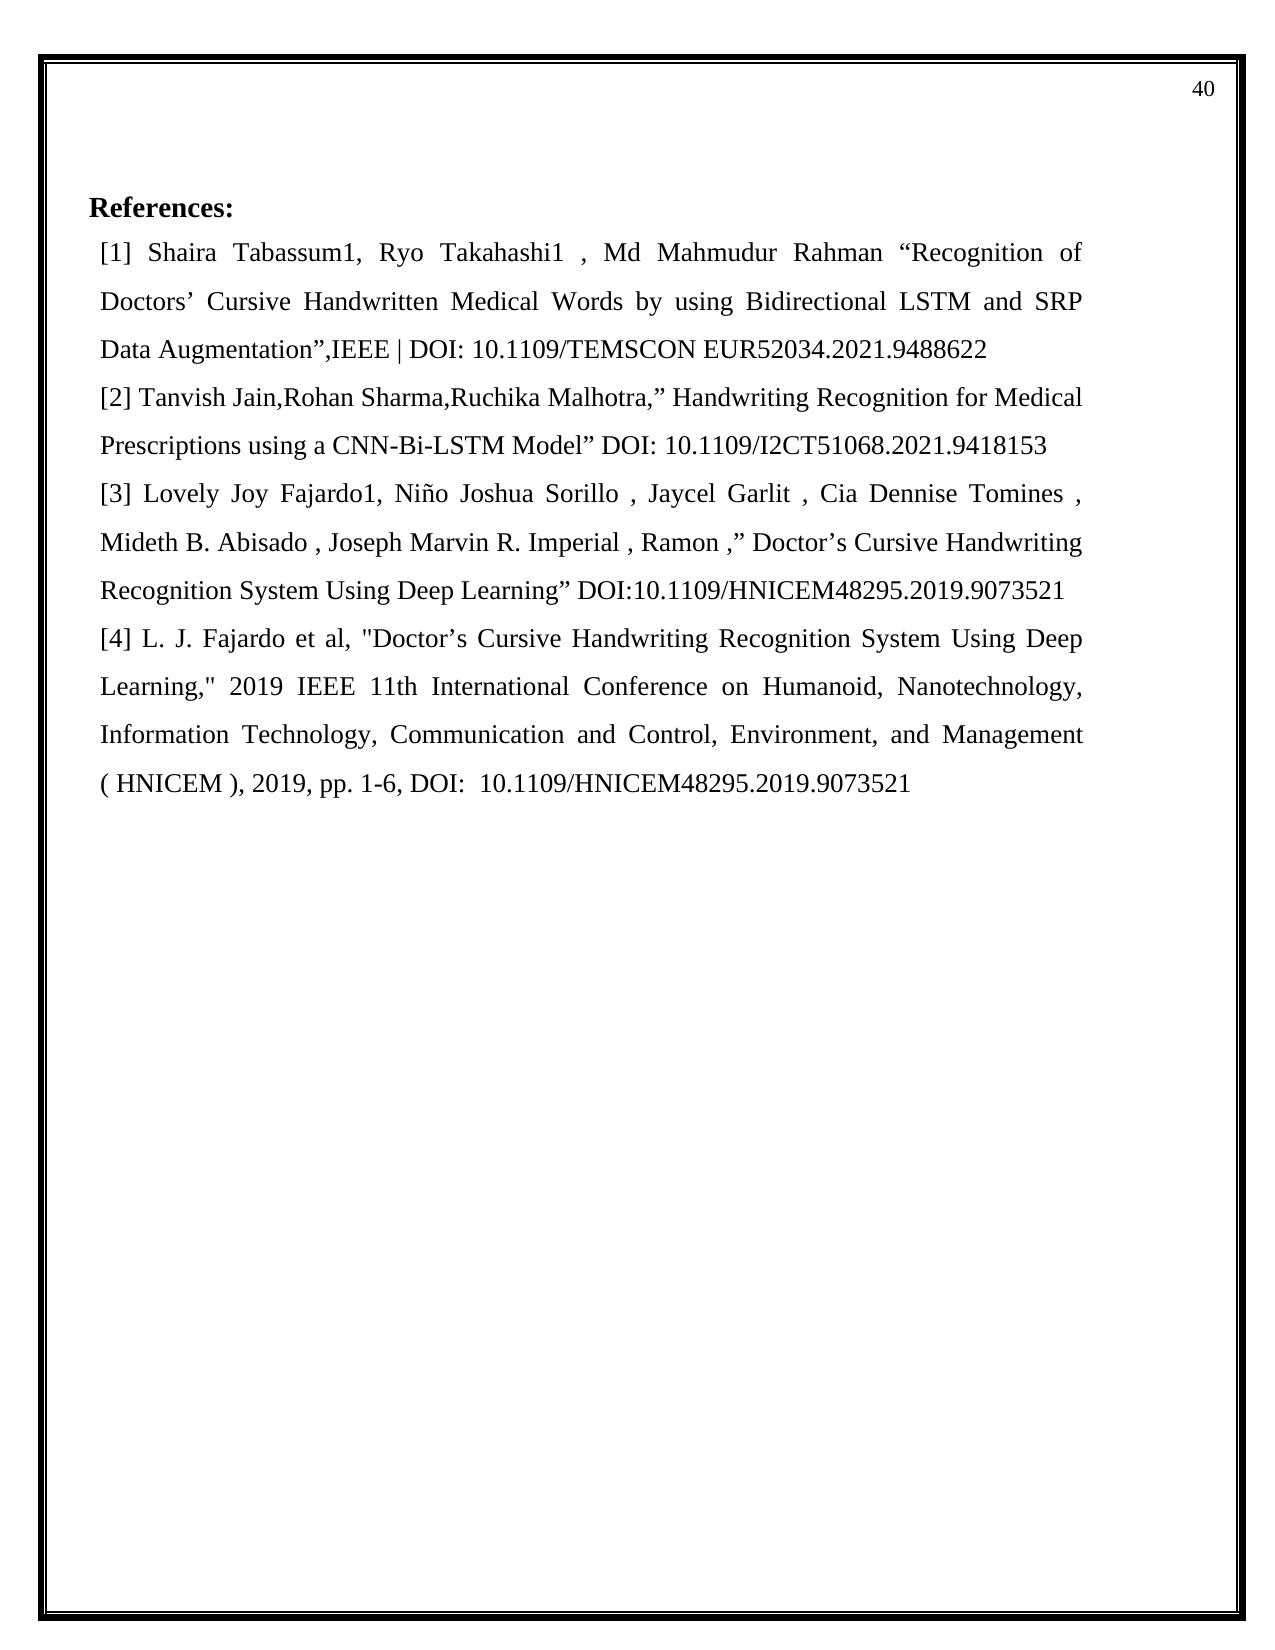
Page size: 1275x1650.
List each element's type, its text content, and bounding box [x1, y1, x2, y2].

text [4] L. J. Fajardo et al, "Doctor’s Cursive Handwriting Recognition System Using Deep Learning," 2019 IEEE 11th International Conference on Humanoid, Nanotechnology, Information Technology, Communication and Control, Environment, and Management ( HNICEM ), 2019, pp. 1-6, DOI: 10.1109/HNICEM48295.2019.9073521 [100, 622, 1084, 798]
text [3] Lovely Joy Fajardo1, Niño Joshua Sorillo , Jaycel Garlit , Cia Dennise Tomines , Mideth B. Abisado , Joseph Marvin R. Imperial , Ramon ,” Doctor’s Cursive Handwriting Recognition System Using Deep Learning” DOI:10.1109/HNICEM48295.2019.9073521 [100, 477, 1084, 605]
text [1] Shaira Tabassum1, Ryo Takahashi1 , Md Mahmudur Rahman “Recognition of Doctors’ Cursive Handwritten Medical Words by using Bidirectional LSTM and SRP Data Augmentation”,IEEE | DOI: 10.1109/TEMSCON EUR52034.2021.9488622 [100, 236, 1084, 364]
text [2] Tanvish Jain,Rohan Sharma,Ruchika Malhotra,” Handwriting Recognition for Medical Prescriptions using a CNN-Bi-LSTM Model” DOI: 10.1109/I2CT51068.2021.9418153 [100, 381, 1084, 460]
subtitle References: [88, 191, 1214, 224]
